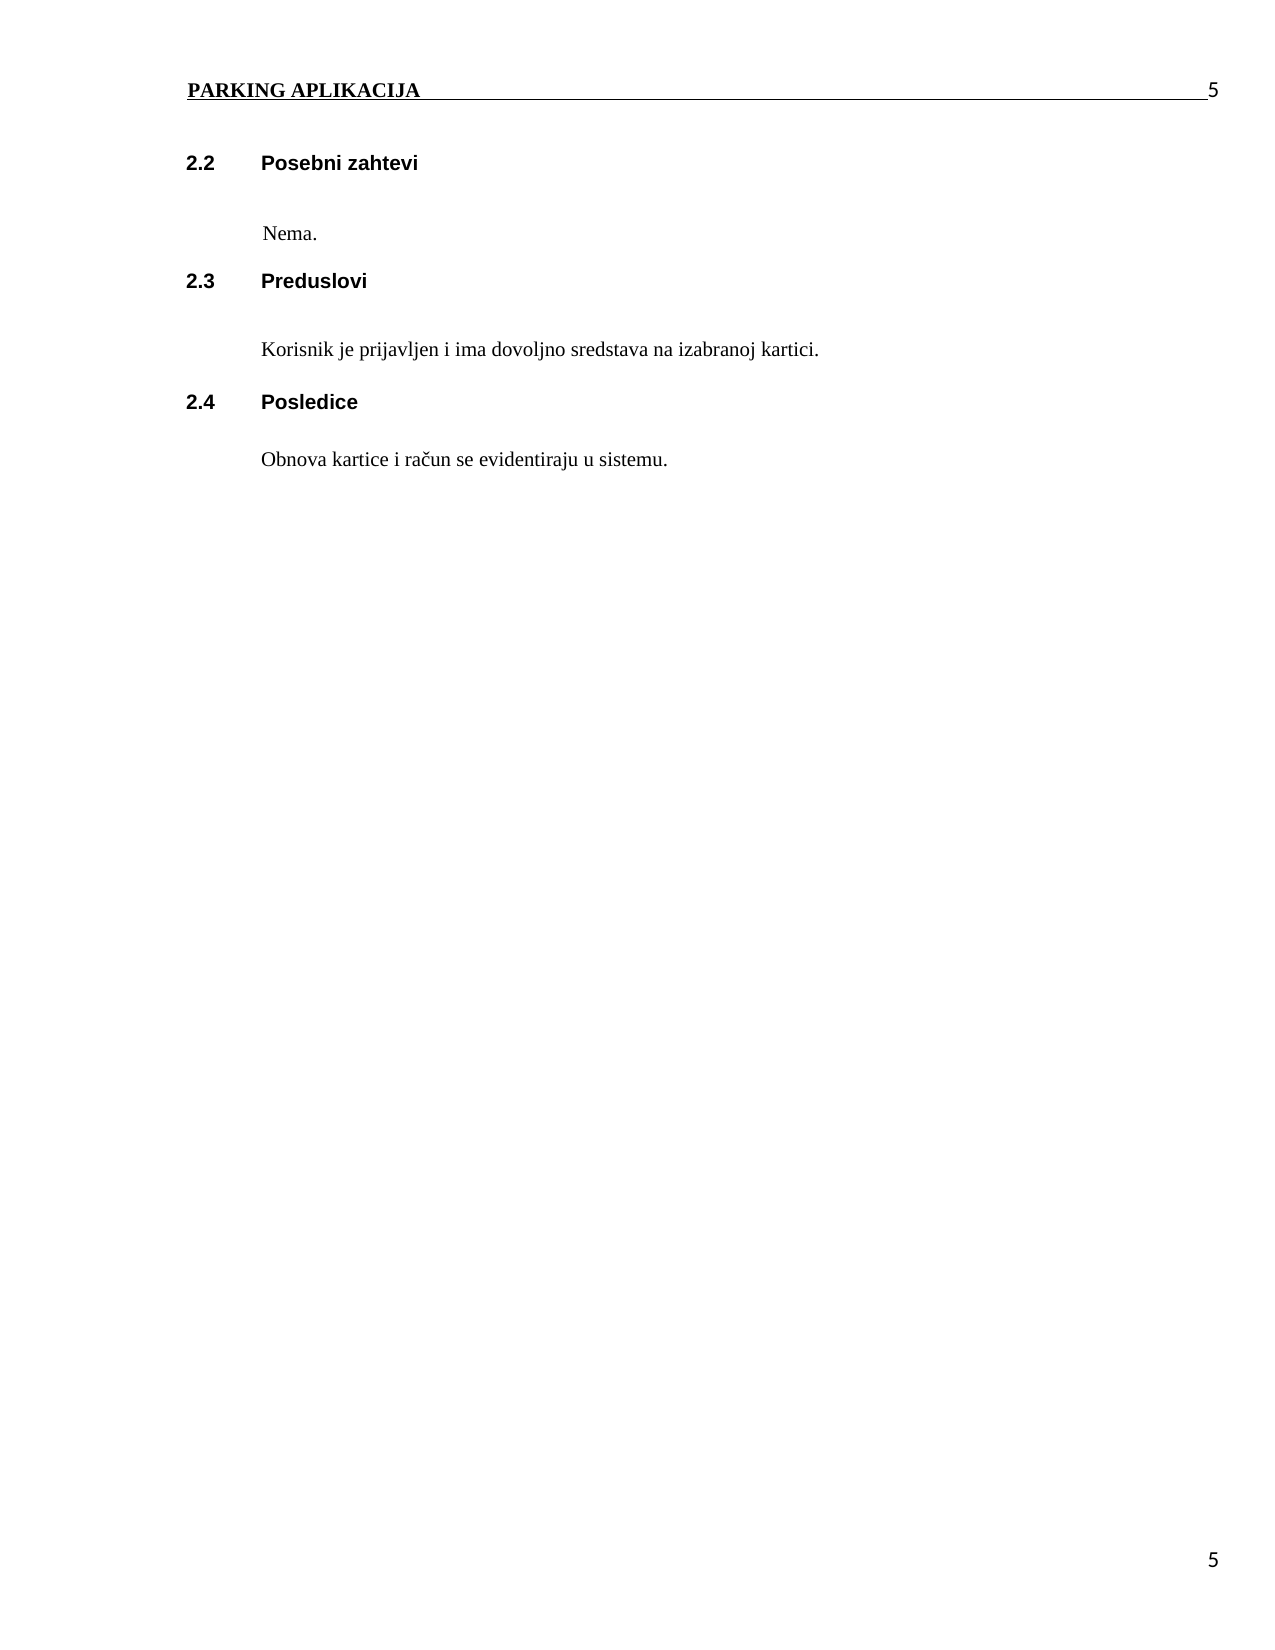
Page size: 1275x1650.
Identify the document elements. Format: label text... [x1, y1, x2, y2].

text Obnova kartice i račun se evidentiraju u sistemu. [261, 447, 1219, 471]
subtitle Preduslovi [186, 269, 1219, 293]
text Korisnik je prijavljen i ima dovoljno sredstava na izabranoj kartici. [261, 337, 1219, 361]
subtitle Posledice [186, 390, 1219, 414]
text Nema. [262, 221, 1219, 245]
subtitle Posebni zahtevi [186, 150, 1219, 174]
